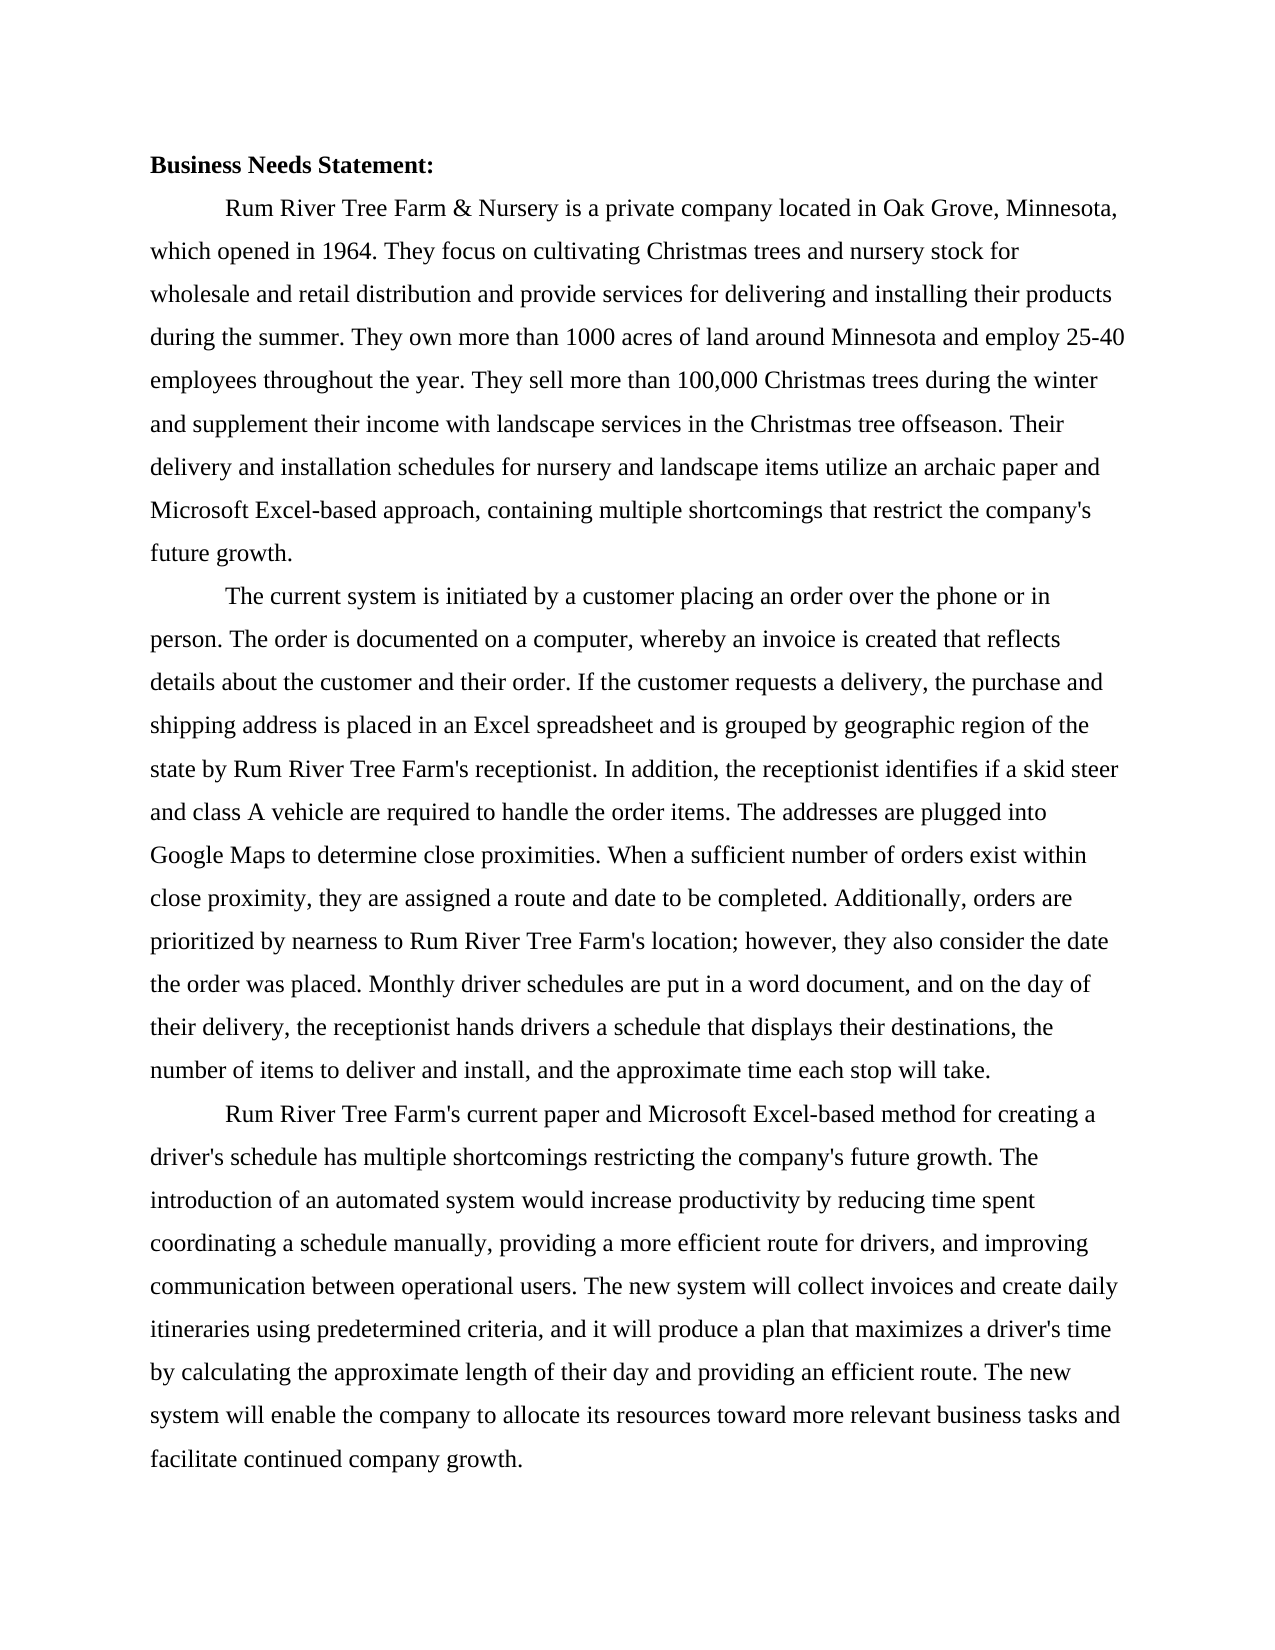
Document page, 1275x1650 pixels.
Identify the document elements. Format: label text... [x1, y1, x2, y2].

text Rum River Tree Farm & Nursery is a private company located in Oak Grove, Minnesota, which opened in 1964. They focus on cultivating Christmas trees and nursery stock for wholesale and retail distribution and provide services for delivering and installing their products during the summer. They own more than 1000 acres of land around Minnesota and employ 25-40 employees throughout the year. They sell more than 100,000 Christmas trees during the winter and supplement their income with landscape services in the Christmas tree offseason. Their delivery and installation schedules for nursery and landscape items utilize an archaic paper and Microsoft Excel-based approach, containing multiple shortcomings that restrict the company's future growth. [150, 193, 1125, 567]
text Business Needs Statement: [150, 150, 1125, 179]
text The current system is initiated by a customer placing an order over the phone or in person. The order is documented on a computer, whereby an invoice is created that reflects details about the customer and their order. If the customer requests a delivery, the purchase and shipping address is placed in an Excel spreadsheet and is grouped by geographic region of the state by Rum River Tree Farm's receptionist. In addition, the receptionist identifies if a skid steer and class A vehicle are required to handle the order items. The addresses are plugged into Google Maps to determine close proximities. When a sufficient number of orders exist within close proximity, they are assigned a route and date to be completed. Additionally, orders are prioritized by nearness to Rum River Tree Farm's location; however, they also consider the date the order was placed. Monthly driver schedules are put in a word document, and on the day of their delivery, the receptionist hands drivers a schedule that displays their destinations, the number of items to deliver and install, and the approximate time each stop will take. [150, 581, 1125, 1084]
text Rum River Tree Farm's current paper and Microsoft Excel-based method for creating a driver's schedule has multiple shortcomings restricting the company's future growth. The introduction of an automated system would increase productivity by reducing time spent coordinating a schedule manually, providing a more efficient route for drivers, and improving communication between operational users. The new system will collect invoices and create daily itineraries using predetermined criteria, and it will produce a plan that maximizes a driver's time by calculating the approximate length of their day and providing an efficient route. The new system will enable the company to allocate its resources toward more relevant business tasks and facilitate continued company growth. [150, 1099, 1125, 1472]
